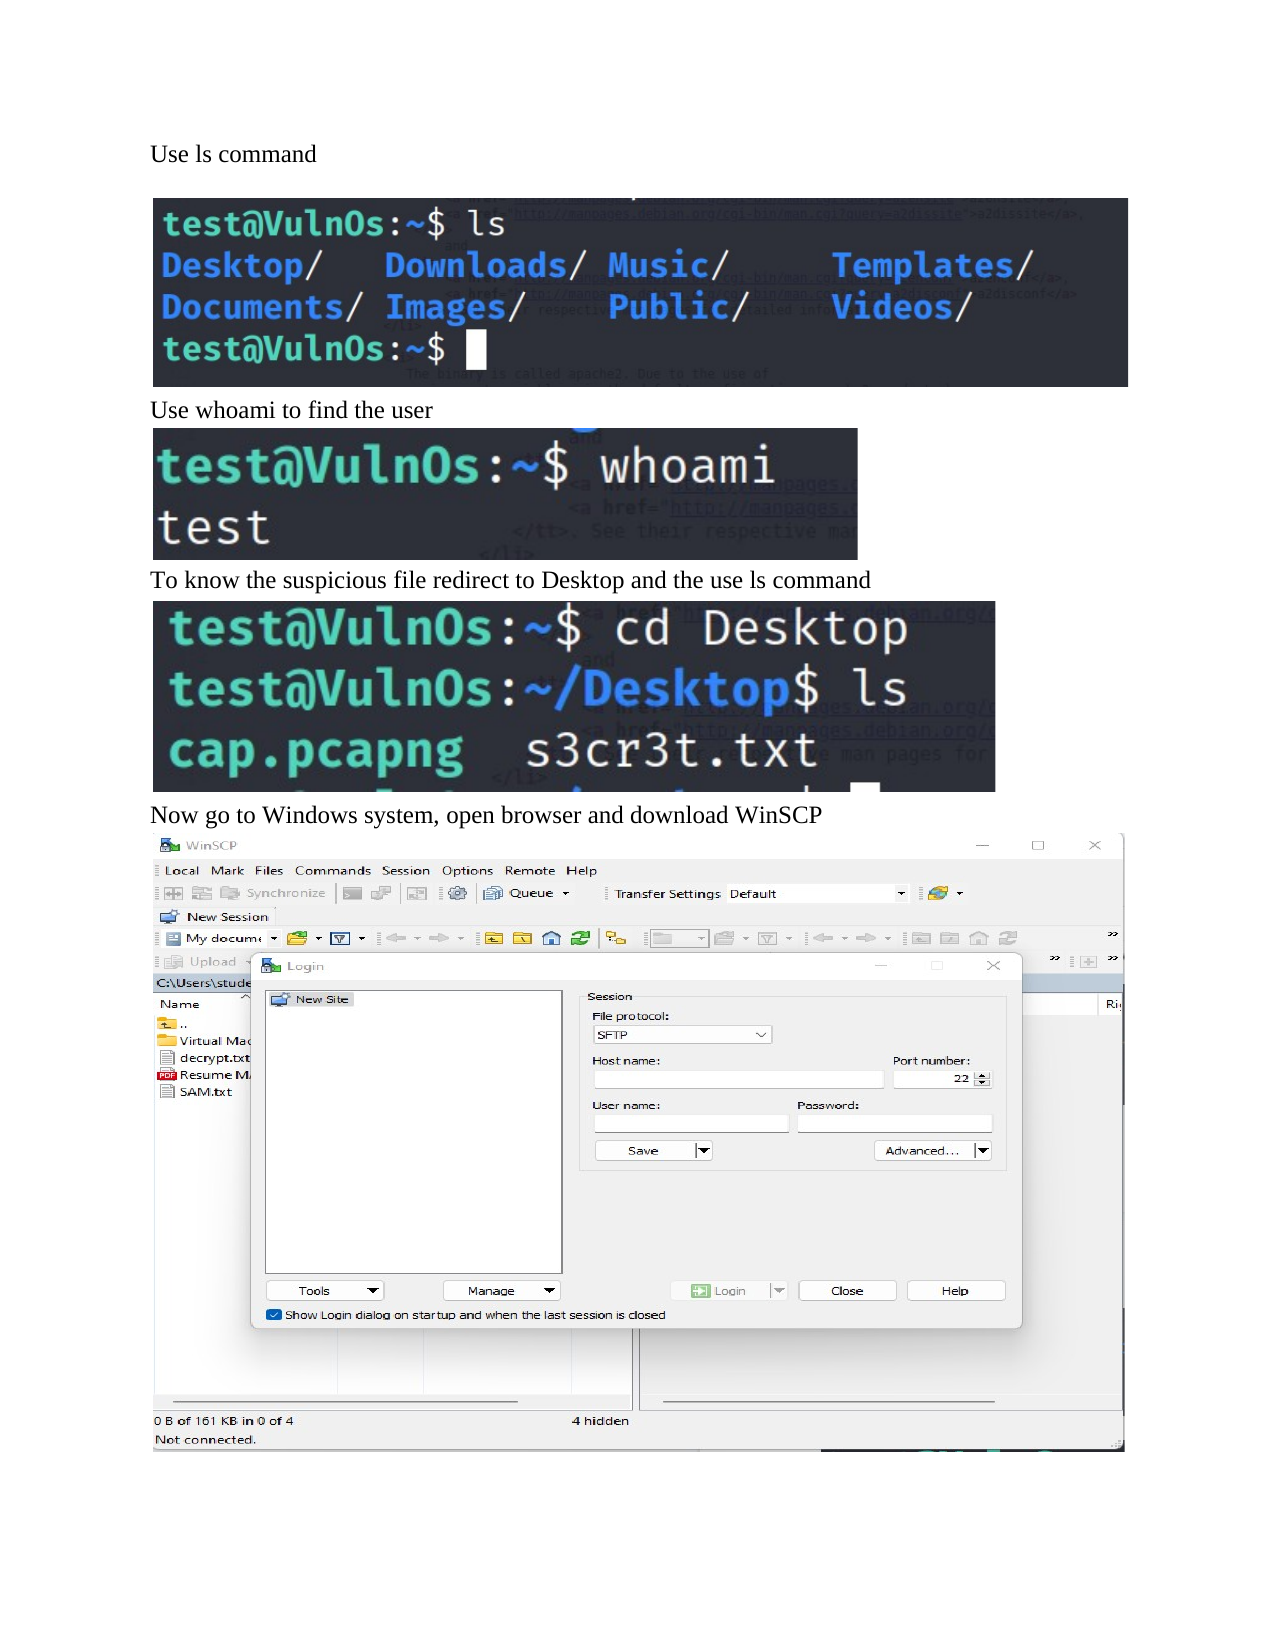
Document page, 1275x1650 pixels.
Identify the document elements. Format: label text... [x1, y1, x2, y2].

text Use ls command [150, 139, 1214, 168]
picture [153, 601, 996, 792]
picture [153, 428, 858, 560]
picture [153, 833, 1125, 1452]
text Use whoami to find the user [150, 395, 1214, 424]
text Now go to Windows system, open browser and download WinSCP [150, 800, 1214, 829]
picture [153, 198, 1129, 387]
